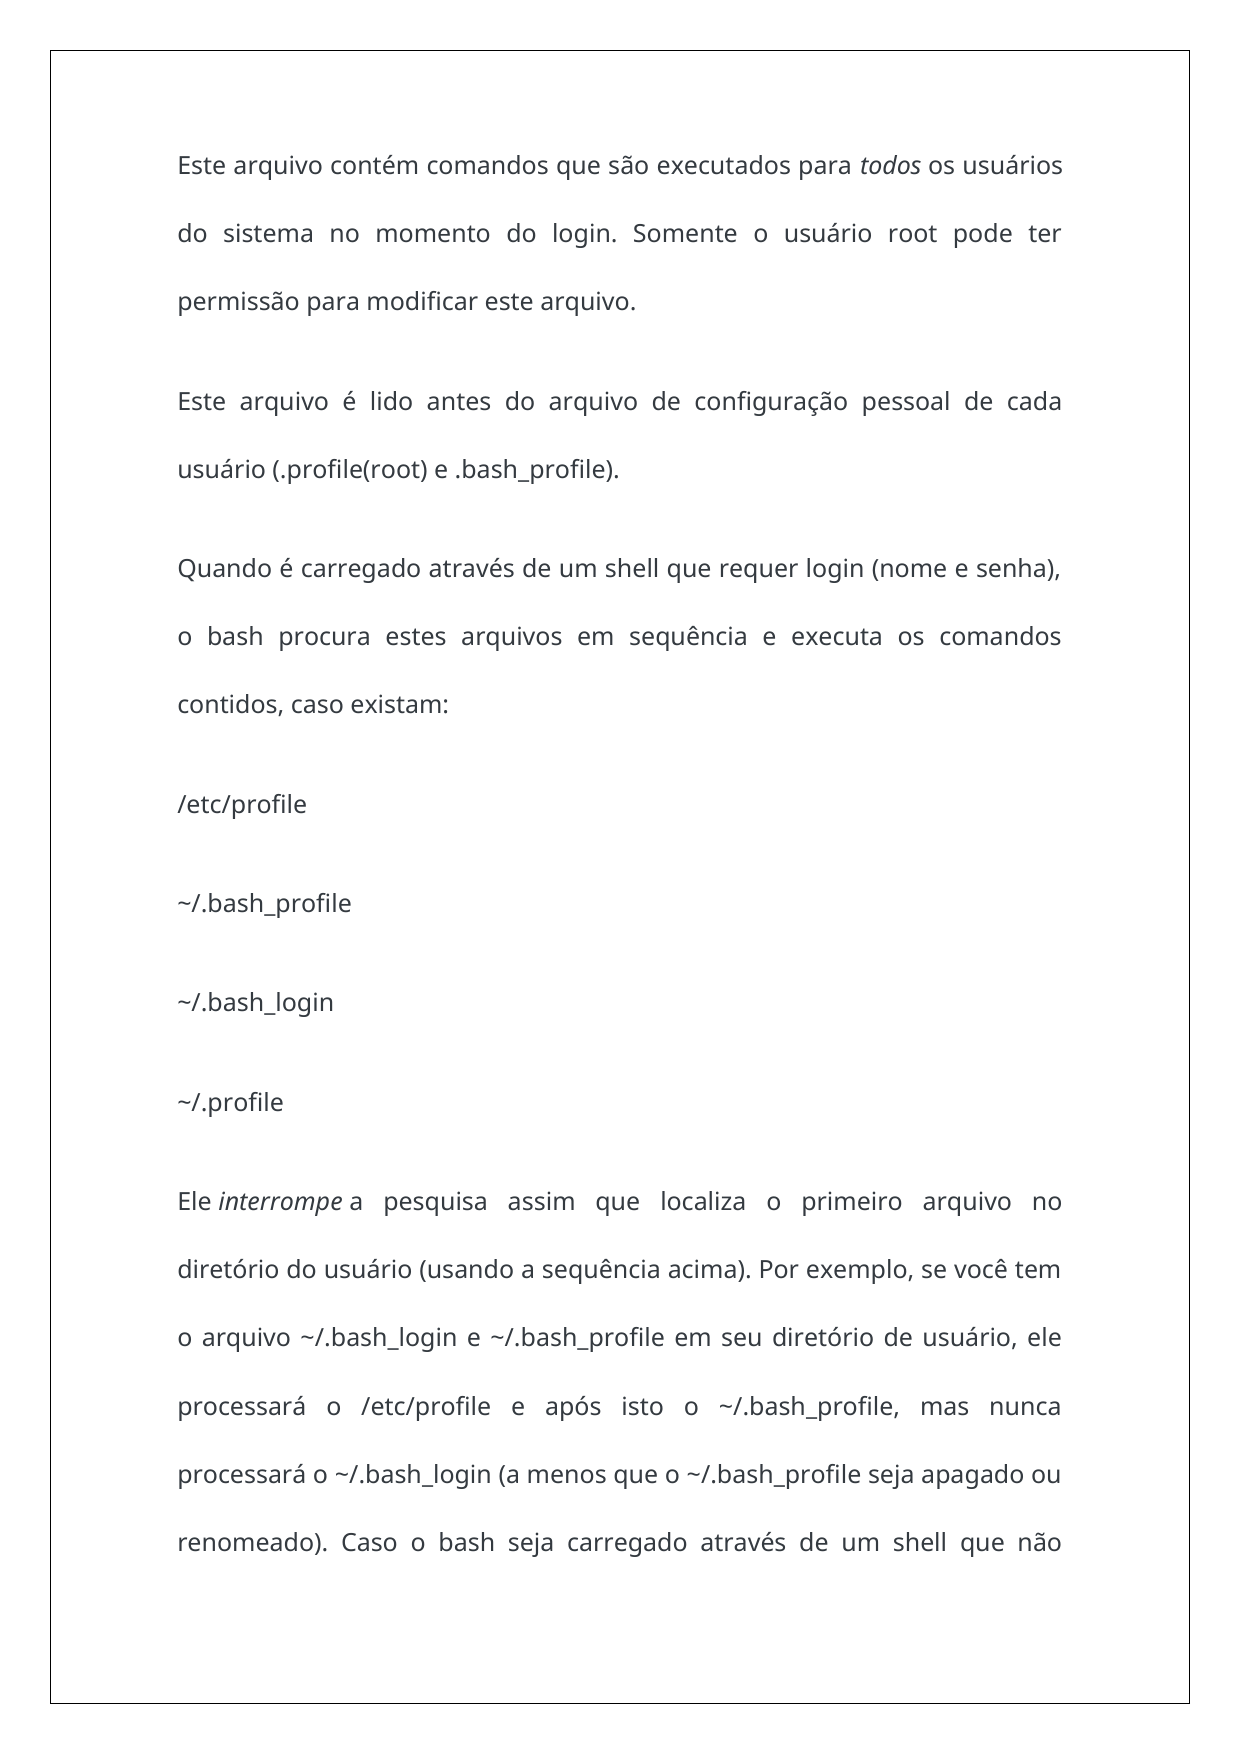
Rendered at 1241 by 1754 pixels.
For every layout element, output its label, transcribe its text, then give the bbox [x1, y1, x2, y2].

text Este arquivo é lido antes do arquivo de configuração pessoal de cada usuário (.profile(root) e .bash_profile). [177, 383, 1063, 485]
text Quando é carregado através de um shell que requer login (nome e senha), o bash procura estes arquivos em sequência e executa os comandos contidos, caso existam: [177, 551, 1063, 721]
text ~/.bash_login [177, 985, 1063, 1019]
text ~/.bash_profile [177, 886, 1063, 920]
text /etc/profile [177, 786, 1063, 820]
text Este arquivo contém comandos que são executados para todos os usuários do sistema no momento do login. Somente o usuário root pode ter permissão para modificar este arquivo. [177, 147, 1063, 318]
text ~/.profile [177, 1084, 1063, 1118]
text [177, 1184, 1063, 1558]
